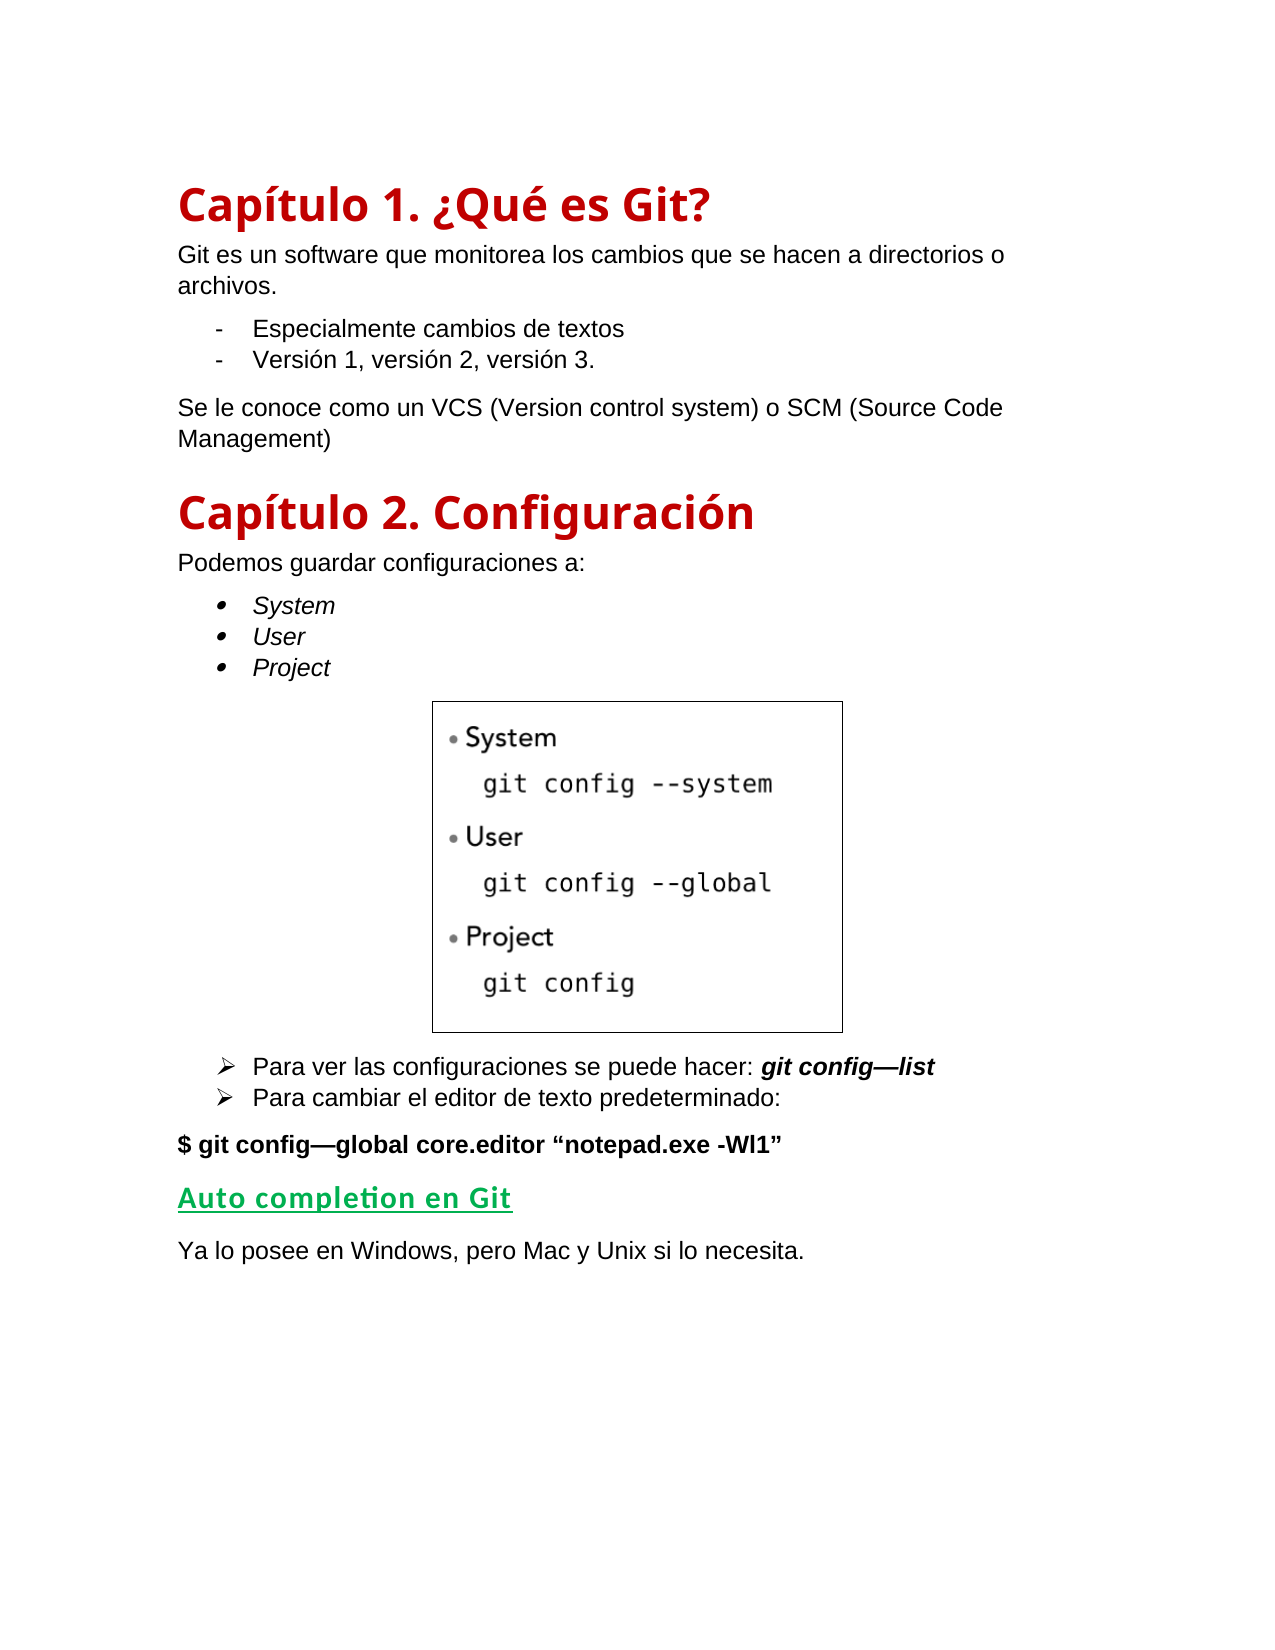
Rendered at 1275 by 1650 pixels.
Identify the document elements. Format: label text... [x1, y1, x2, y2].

list Especialmente cambios de textos [215, 314, 1098, 343]
text Se le conoce como un VCS (Version control system) o SCM (Source Code Management) [177, 393, 1098, 453]
list Project [215, 653, 1098, 682]
subtitle Auto completion en Git [177, 1178, 1098, 1216]
text Ya lo posee en Windows, pero Mac y Unix si lo necesita. [177, 1236, 1098, 1265]
text Git es un software que monitorea los cambios que se hacen a directorios o archivos. [177, 240, 1098, 300]
list Para ver las configuraciones se puede hacer: git config—list [215, 1051, 1098, 1080]
list System [215, 591, 1098, 620]
picture [433, 702, 842, 1032]
subtitle Capítulo 2. Configuración [177, 480, 1098, 543]
text $ git config—global core.editor “notepad.exe -Wl1” [177, 1130, 1098, 1159]
list Versión 1, versión 2, versión 3. [215, 346, 1098, 374]
list Para cambiar el editor de texto predeterminado: [215, 1083, 1098, 1111]
text Podemos guardar configuraciones a: [177, 548, 1098, 576]
list User [215, 622, 1098, 651]
subtitle Capítulo 1. ¿Qué es Git? [177, 173, 1098, 235]
